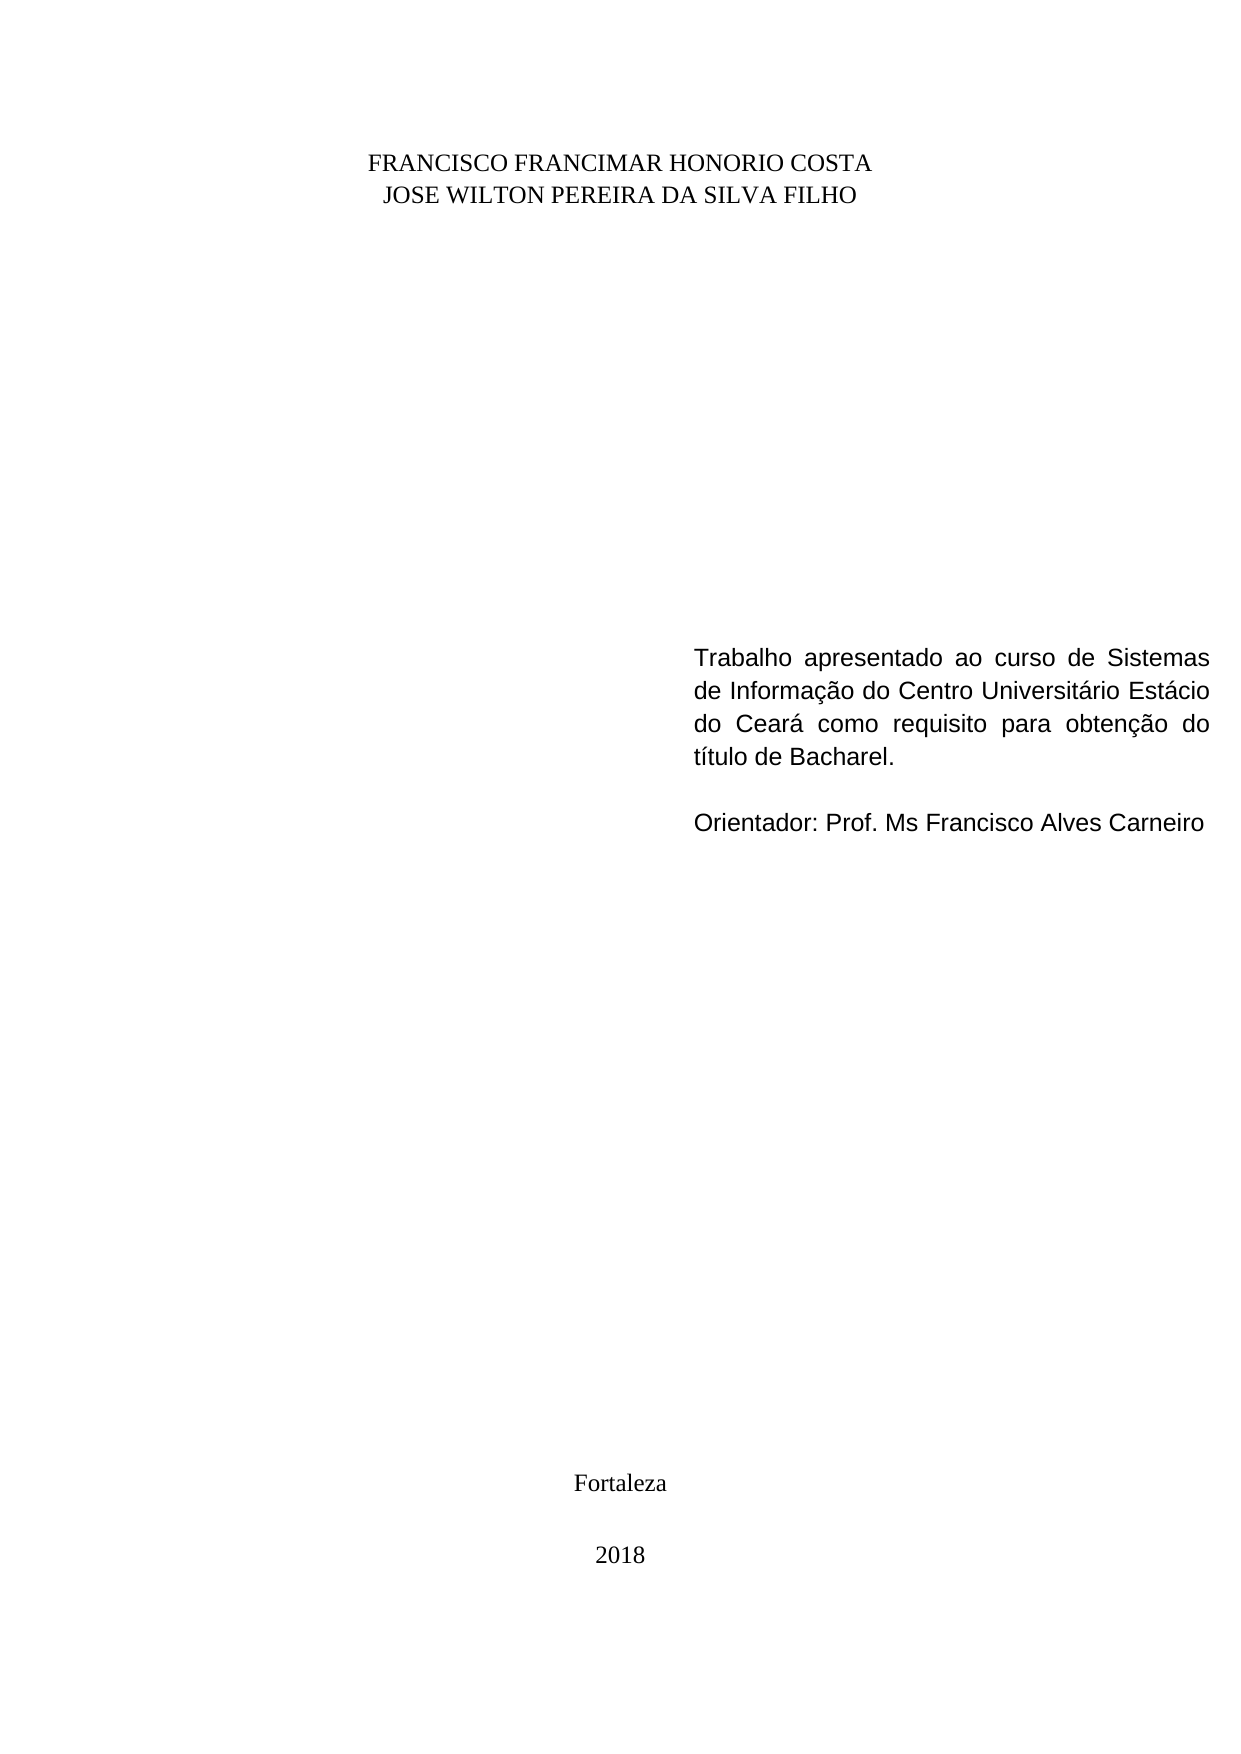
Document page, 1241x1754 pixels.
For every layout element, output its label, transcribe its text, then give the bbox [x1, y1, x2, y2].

text JOSE WILTON PEREIRA DA SILVA FILHO [177, 181, 1063, 209]
text Orientador: Prof. Ms Francisco Alves Carneiro [693, 808, 1211, 837]
text 2018 [177, 1540, 1063, 1569]
text FRANCISCO FRANCIMAR HONORIO COSTA [177, 148, 1063, 176]
text Trabalho apresentado ao curso de Sistemas de Informação do Centro Universitário Estácio do Ceará como requisito para obtenção do título de Bacharel. [693, 643, 1211, 771]
text Fortaleza [177, 1468, 1063, 1497]
